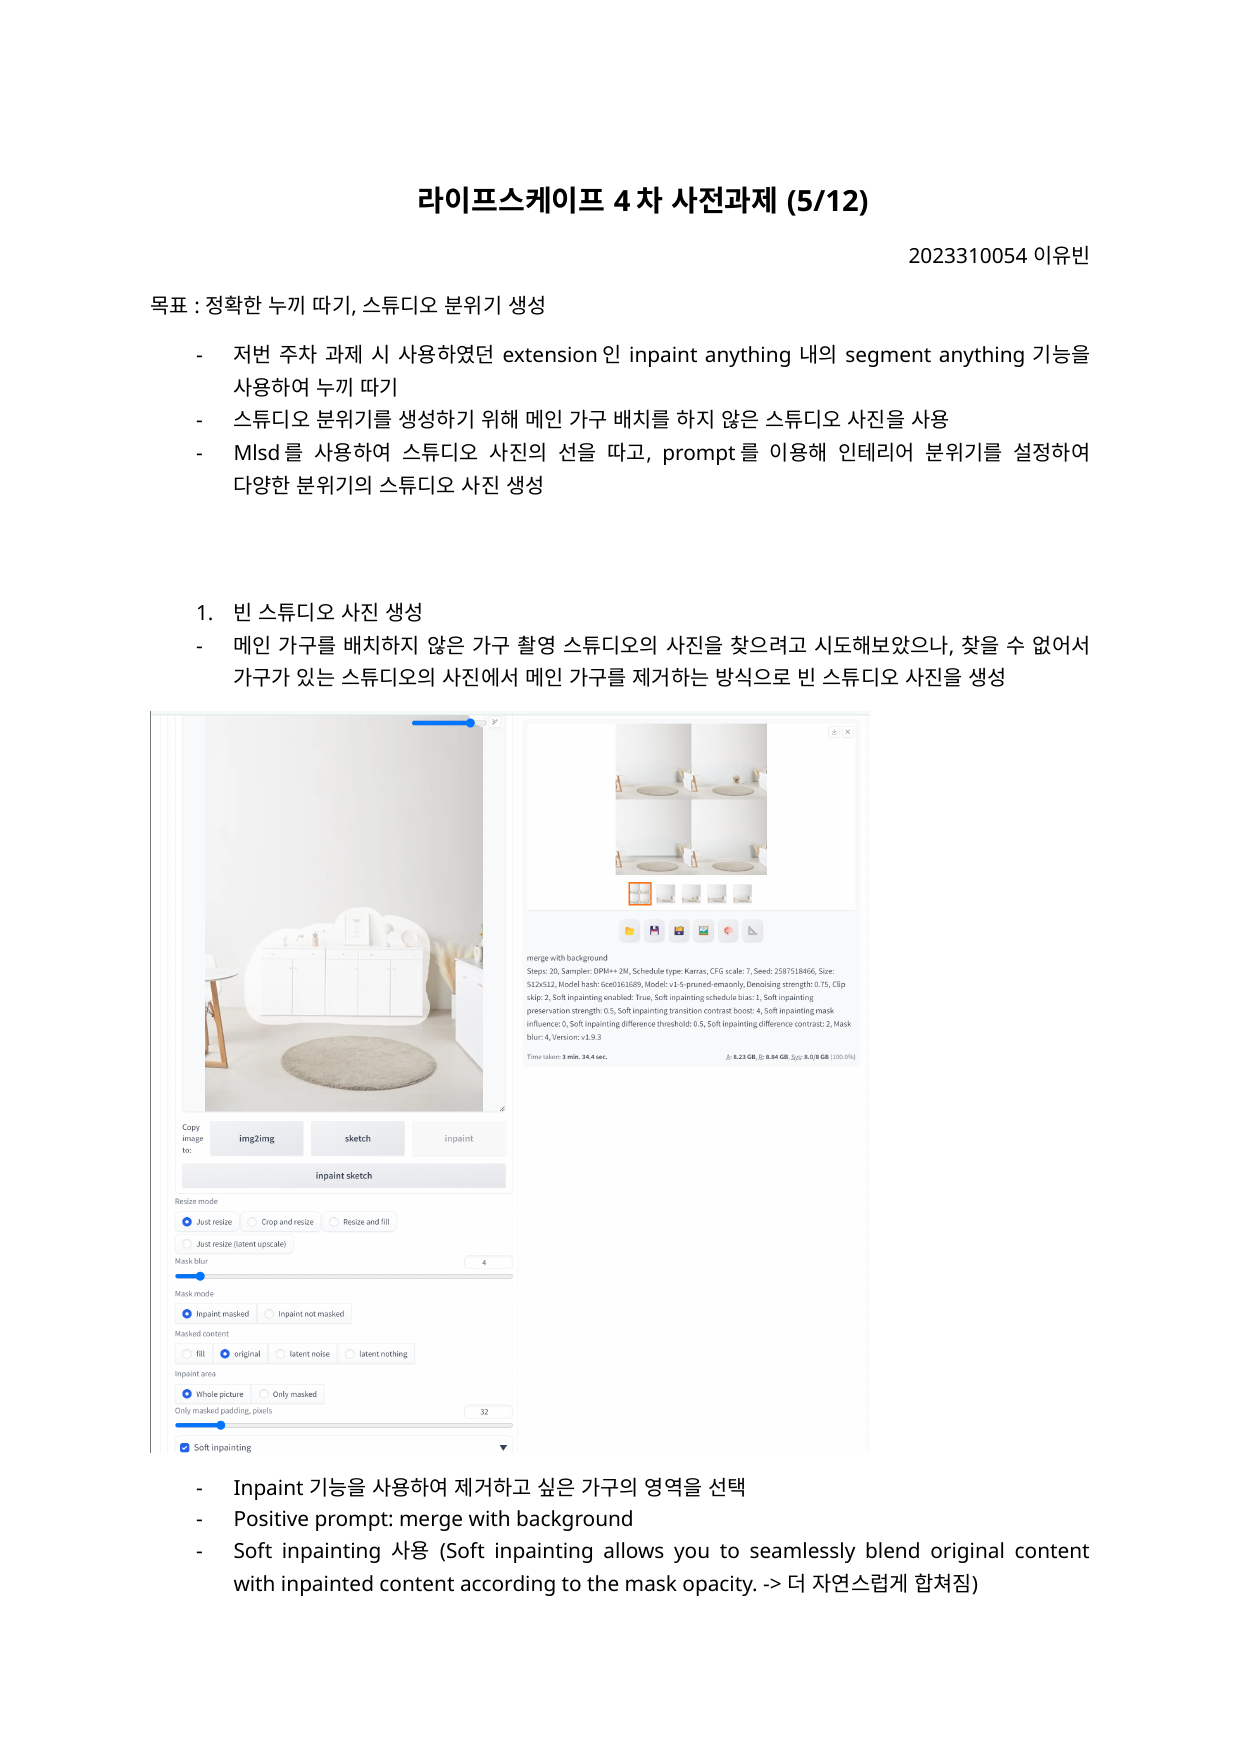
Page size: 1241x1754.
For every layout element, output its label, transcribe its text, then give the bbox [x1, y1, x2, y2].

text 라이프스케이프 4차 사전과제 (5/12) [196, 177, 1090, 219]
list 메인 가구를 배치하지 않은 가구 촬영 스튜디오의 사진을 찾으려고 시도해보았으나, 찾을 수 없어서 가구가 있는 스튜디오의 사진에서 메인 가구를 제거하는 방식으로 빈 스튜디오 사진을 생성 [196, 629, 1090, 692]
text 목표 : 정확한 누끼 따기, 스튜디오 분위기 생성 [150, 289, 1090, 319]
list 스튜디오 분위기를 생성하기 위해 메인 가구 배치를 하지 않은 스튜디오 사진을 사용 [196, 404, 1090, 434]
list Positive prompt: merge with background [196, 1504, 1090, 1532]
text 2023310054 이유빈 [196, 239, 1090, 270]
list Mlsd를 사용하여 스튜디오 사진의 선을 따고, prompt를 이용해 인테리어 분위기를 설정하여 다양한 분위기의 스튜디오 사진 생성 [196, 436, 1090, 499]
list Soft inpainting 사용 (Soft inpainting allows you to seamlessly blend original content with inpainted content according to the mask opacity. -> 더 자연스럽게 합쳐짐) [196, 1534, 1090, 1598]
list 빈 스튜디오 사진 생성 [196, 596, 1090, 627]
picture [150, 711, 871, 1453]
list Inpaint 기능을 사용하여 제거하고 싶은 가구의 영역을 선택 [196, 1471, 1090, 1502]
list 저번 주차 과제 시 사용하였던 extension인 inpaint anything 내의 segment anything 기능을 사용하여 누끼 따기 [196, 338, 1090, 401]
